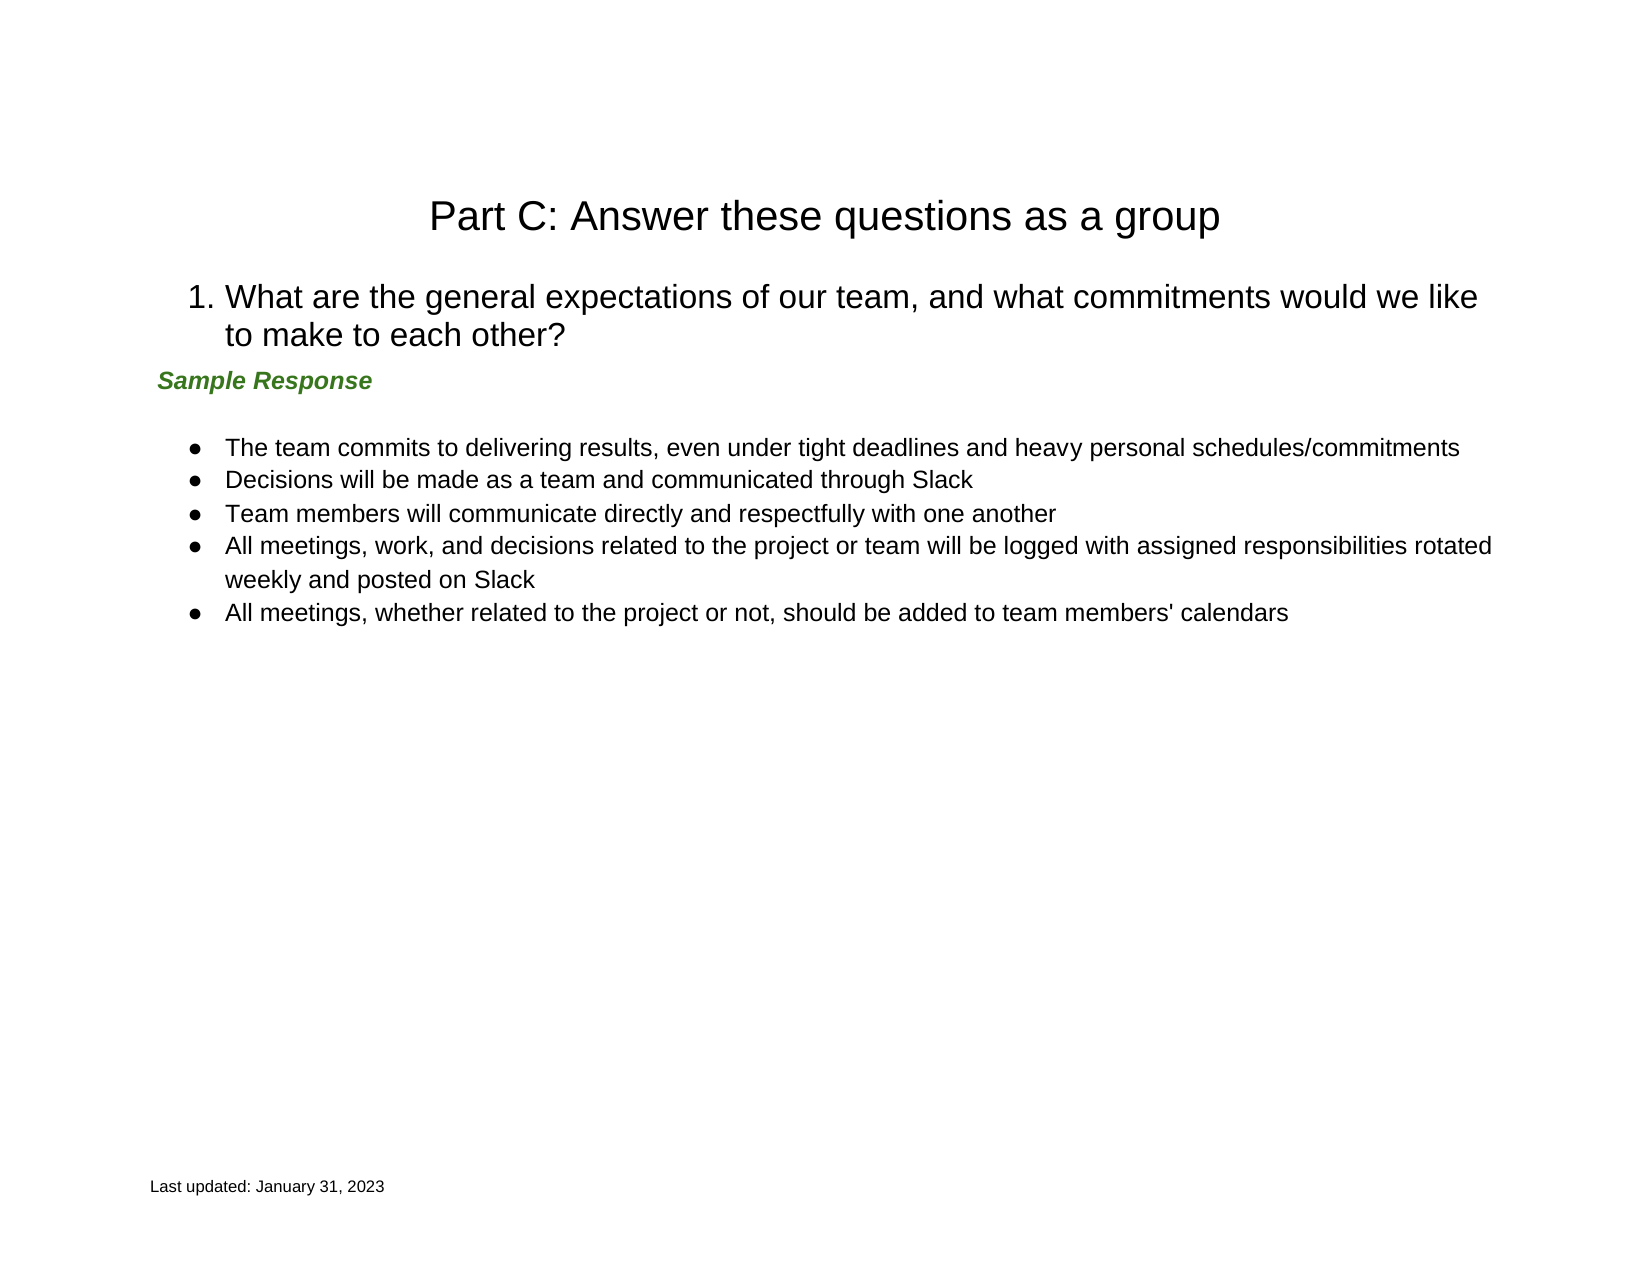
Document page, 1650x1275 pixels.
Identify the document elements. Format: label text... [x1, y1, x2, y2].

list Team members will communicate directly and respectfully with one another [187, 498, 1500, 527]
list All meetings, whether related to the project or not, should be added to team members' calendars [187, 598, 1500, 626]
subtitle What are the general expectations of our team, and what commitments would we like to make to each other? [187, 277, 1500, 354]
subtitle Part C: Answer these questions as a group [150, 192, 1500, 239]
subtitle Sample Response [150, 366, 1500, 395]
list All meetings, work, and decisions related to the project or team will be logged with assigned responsibilities rotated weekly and posted on Slack [187, 532, 1500, 593]
list Decisions will be made as a team and communicated through Slack [187, 466, 1500, 494]
list The team commits to delivering results, even under tight deadlines and heavy personal schedules/commitments [187, 432, 1500, 461]
